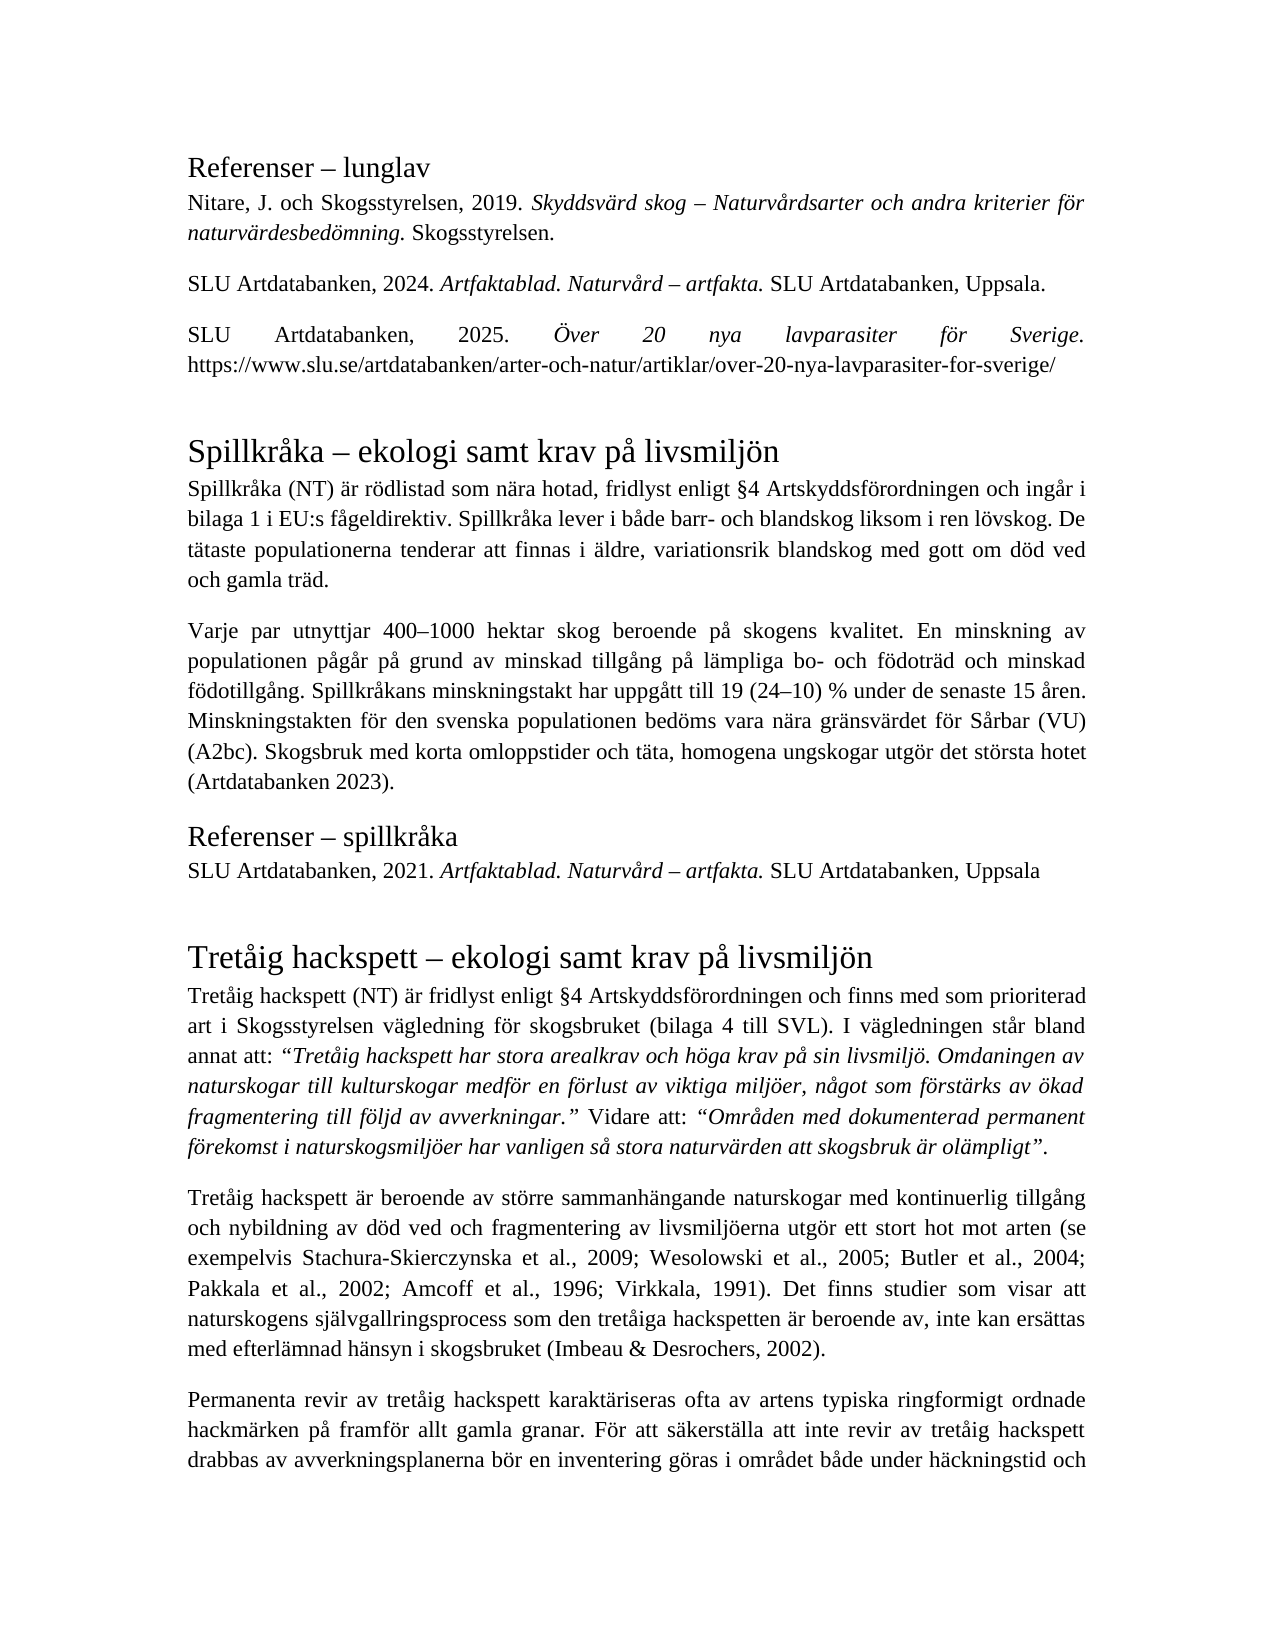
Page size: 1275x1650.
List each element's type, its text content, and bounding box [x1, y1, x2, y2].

text Tretåig hackspett är beroende av större sammanhängande naturskogar med kontinuerlig tillgång och nybildning av död ved och fragmentering av livsmiljöerna utgör ett stort hot mot arten (se exempelvis Stachura-Skierczynska et al., 2009; Wesolowski et al., 2005; Butler et al., 2004; Pakkala et al., 2002; Amcoff et al., 1996; Virkkala, 1991). Det finns studier som visar att naturskogens självgallringsprocess som den tretåiga hackspetten är beroende av, inte kan ersättas med efterlämnad hänsyn i skogsbruket (Imbeau & Desrochers, 2002). [187, 1184, 1087, 1361]
text SLU Artdatabanken, 2021. Artfaktablad. Naturvård – artfakta. SLU Artdatabanken, Uppsala [187, 858, 1087, 884]
text Varje par utnyttjar 400–1000 hektar skog beroende på skogens kvalitet. En minskning av populationen pågår på grund av minskad tillgång på lämpliga bo- och födoträd och minskad födotillgång. Spillkråkans minskningstakt har uppgått till 19 (24–10) % under de senaste 15 åren. Minskningstakten för den svenska populationen bedöms vara nära gränsvärdet för Sårbar (VU) (A2bc). Skogsbruk med korta omloppstider och täta, homogena ungskogar utgör det största hotet (Artdatabanken 2023). [187, 617, 1087, 794]
text Tretåig hackspett (NT) är fridlyst enligt §4 Artskyddsförordningen och finns med som prioriterad art i Skogsstyrelsen vägledning för skogsbruket (bilaga 4 till SVL). I vägledningen står bland annat att: “Tretåig hackspett har stora arealkrav och höga krav på sin livsmiljö. Omdaningen av naturskogar till kulturskogar medför en förlust av viktiga miljöer, något som förstärks av ökad fragmentering till följd av avverkningar.” Vidare att: “Områden med dokumenterad permanent förekomst i naturskogsmiljöer har vanligen så stora naturvärden att skogsbruk är olämpligt”. [187, 982, 1087, 1159]
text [187, 1386, 1087, 1473]
subtitle Referenser – spillkråka [187, 819, 1087, 853]
text Nitare, J. och Skogsstyrelsen, 2019. Skyddsvärd skog – Naturvårdsarter och andra kriterier för naturvärdesbedömning. Skogsstyrelsen. [187, 188, 1087, 245]
subtitle Referenser – lunglav [187, 150, 1087, 183]
subtitle Spillkråka – ekologi samt krav på livsmiljön [187, 431, 1087, 469]
subtitle Tretåig hackspett – ekologi samt krav på livsmiljön [187, 938, 1087, 976]
text SLU Artdatabanken, 2025. Över 20 nya lavparasiter för Sverige. https://www.slu.se/artdatabanken/arter-och-natur/artiklar/over-20-nya-lavparasiter-for-sverige/ [187, 321, 1087, 377]
text Spillkråka (NT) är rödlistad som nära hotad, fridlyst enligt §4 Artskyddsförordningen och ingår i bilaga 1 i EU:s fågeldirektiv. Spillkråka lever i både barr- och blandskog liksom i ren lövskog. De tätaste populationerna tenderar att finnas i äldre, variationsrik blandskog med gott om död ved och gamla träd. [187, 475, 1087, 592]
text SLU Artdatabanken, 2024. Artfaktablad. Naturvård – artfakta. SLU Artdatabanken, Uppsala. [187, 270, 1087, 296]
